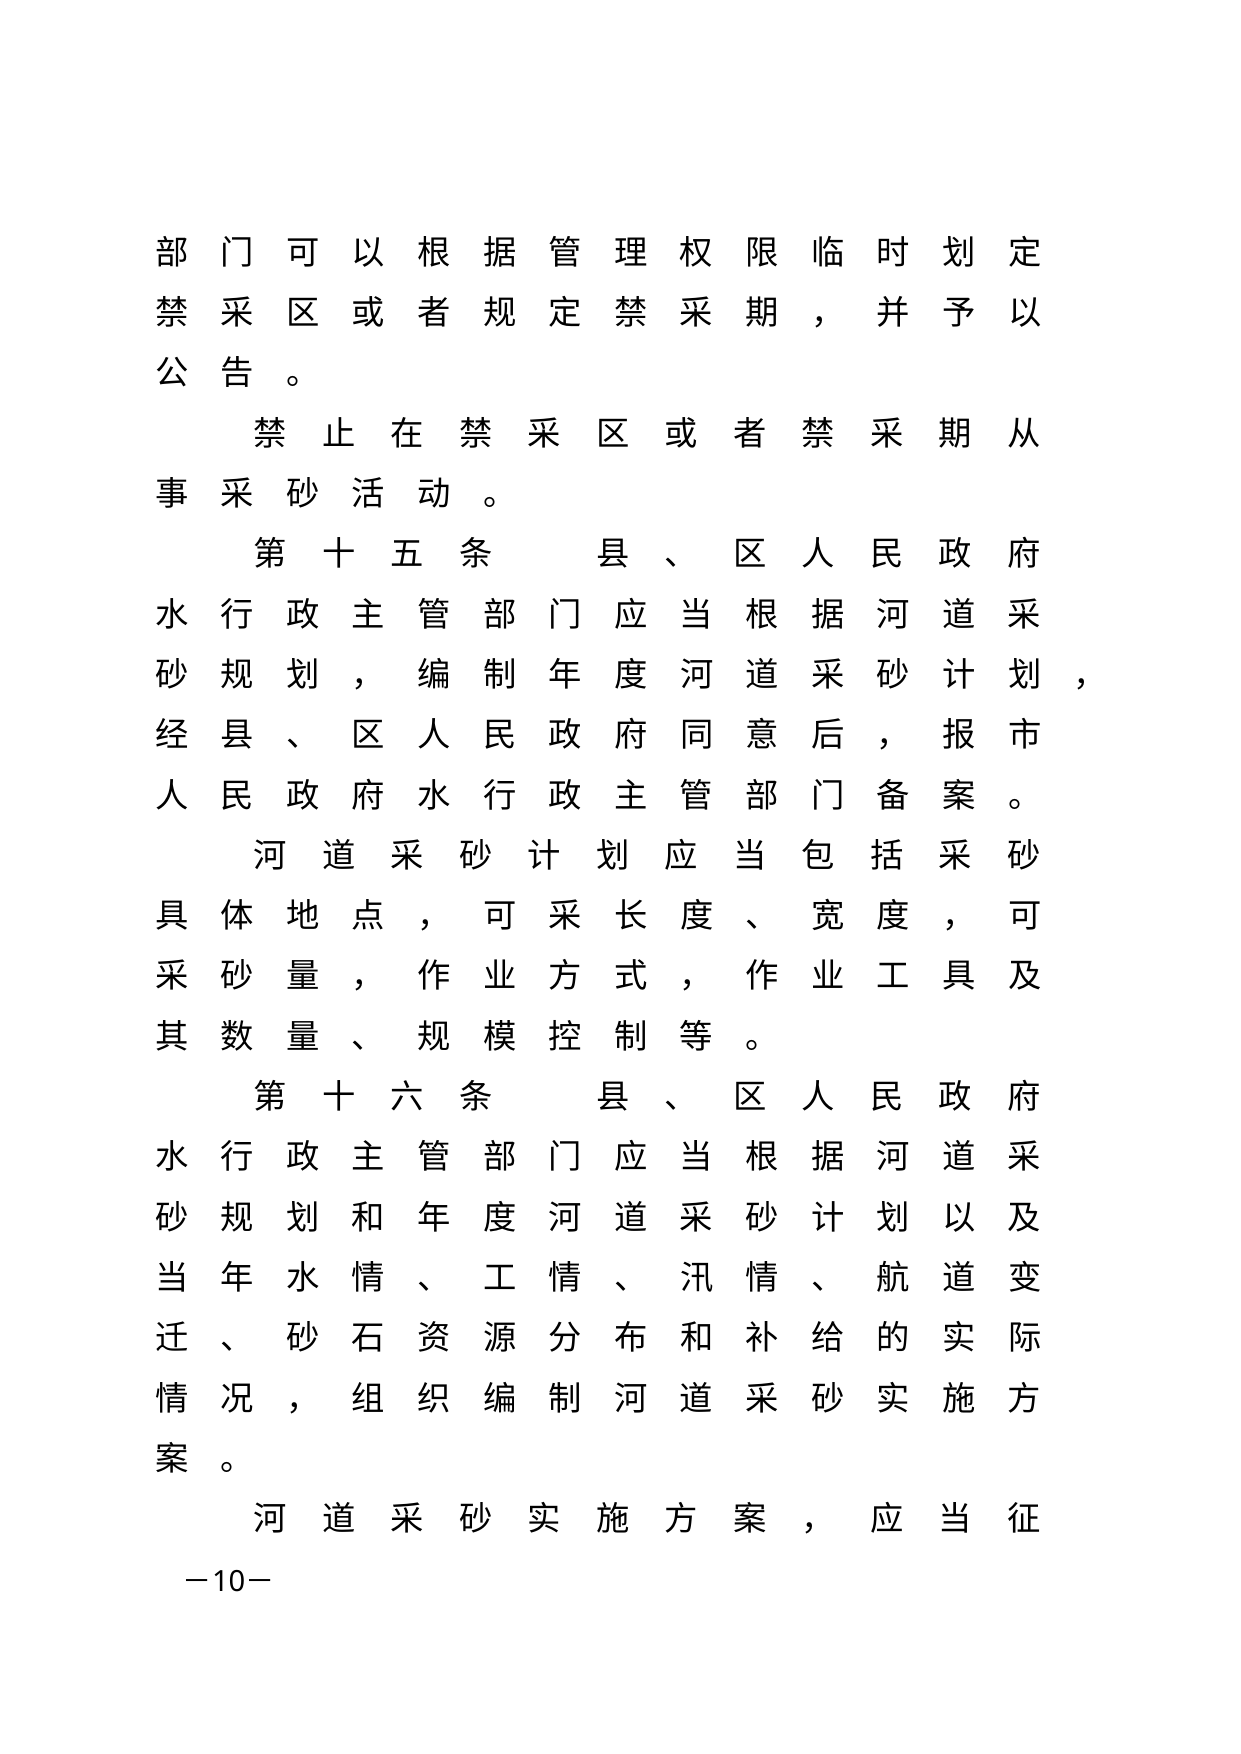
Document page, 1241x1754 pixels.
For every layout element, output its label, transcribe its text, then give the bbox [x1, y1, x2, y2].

text 禁止在禁采区或者禁采期从事采砂活动。 [155, 400, 1073, 521]
text 第十五条 县、区人民政府水行政主管部门应当根据河道采砂规划，编制年度河道采砂计划，经县、区人民政府同意后，报市人民政府水行政主管部门备案。 [155, 521, 1073, 823]
text 采区内因防洪、河势改变、水工程建设等情形不宜采砂的，市和县、区人民政府水行政主管部门可以根据管理权限临时划定禁采区或者规定禁采期，并予以公告。 [155, 219, 1073, 400]
text 第十六条 县、区人民政府水行政主管部门应当根据河道采砂规划和年度河道采砂计划以及当年水情、工情、汛情、航道变迁、砂石资源分布和补给的实际情况，组织编制河道采砂实施方案。 [155, 1064, 1073, 1486]
text 河道采砂计划应当包括采砂具体地点，可采长度、宽度，可采砂量，作业方式，作业工具及其数量、规模控制等。 [155, 823, 1073, 1064]
